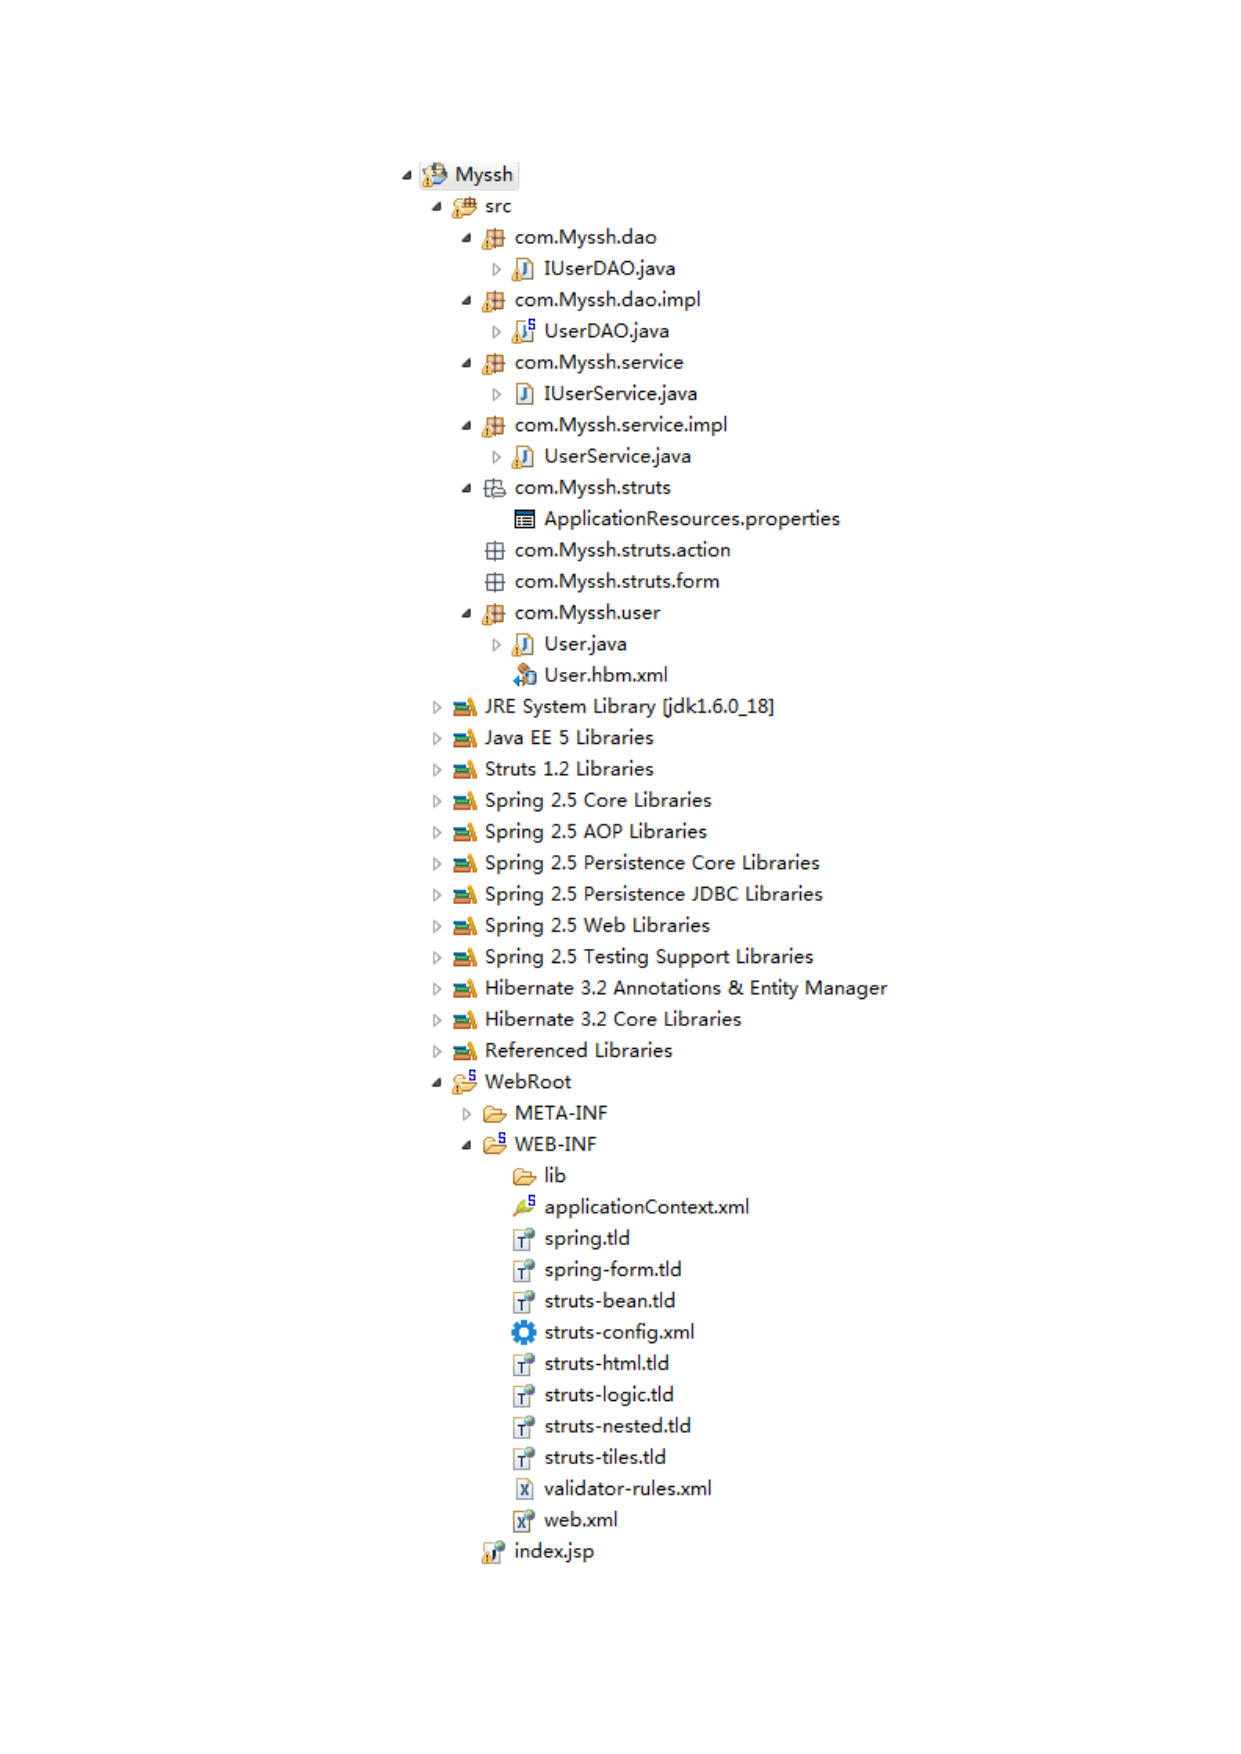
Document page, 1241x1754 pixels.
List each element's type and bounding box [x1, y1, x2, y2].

picture [388, 162, 894, 1583]
